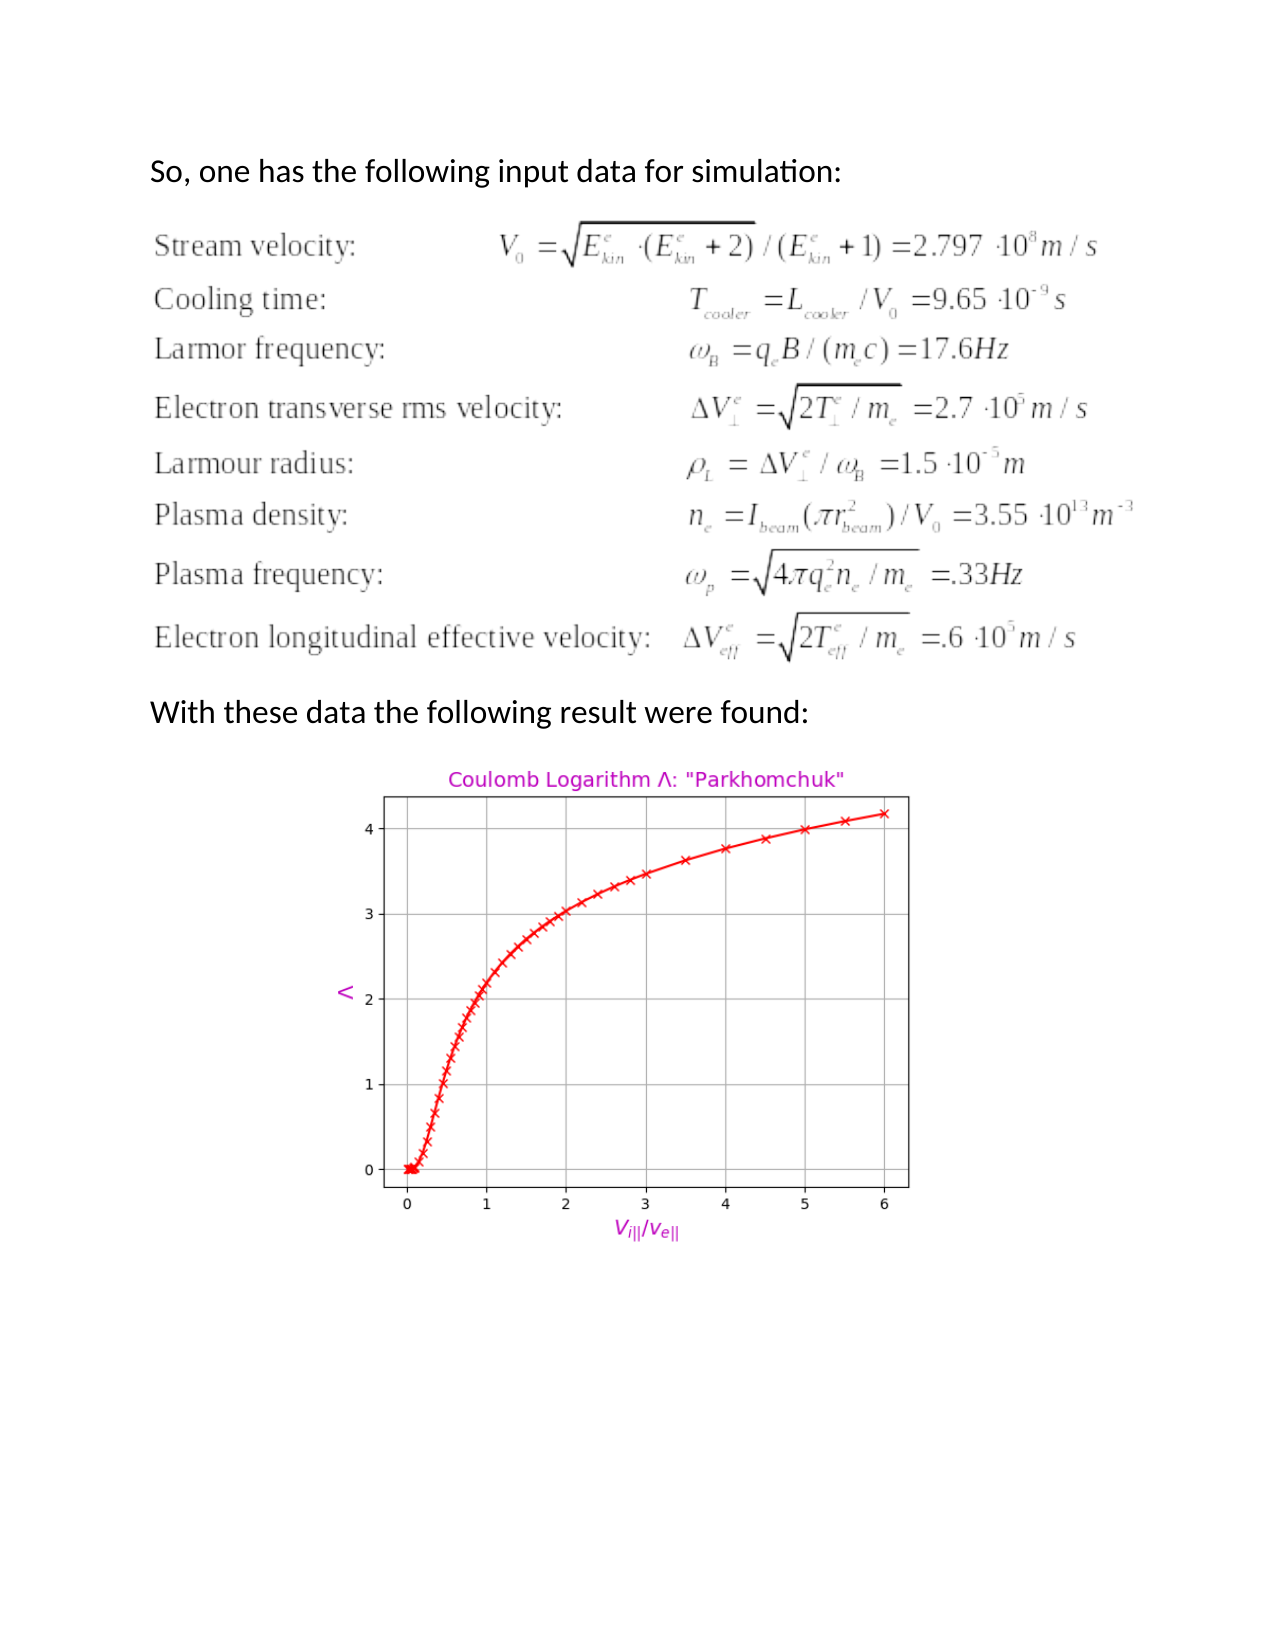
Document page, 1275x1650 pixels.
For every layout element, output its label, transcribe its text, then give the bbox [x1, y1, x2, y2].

text With these data the following result were found: [150, 691, 1125, 732]
text So, one has the following input data for simulation: [150, 150, 1125, 191]
picture [299, 735, 976, 1243]
